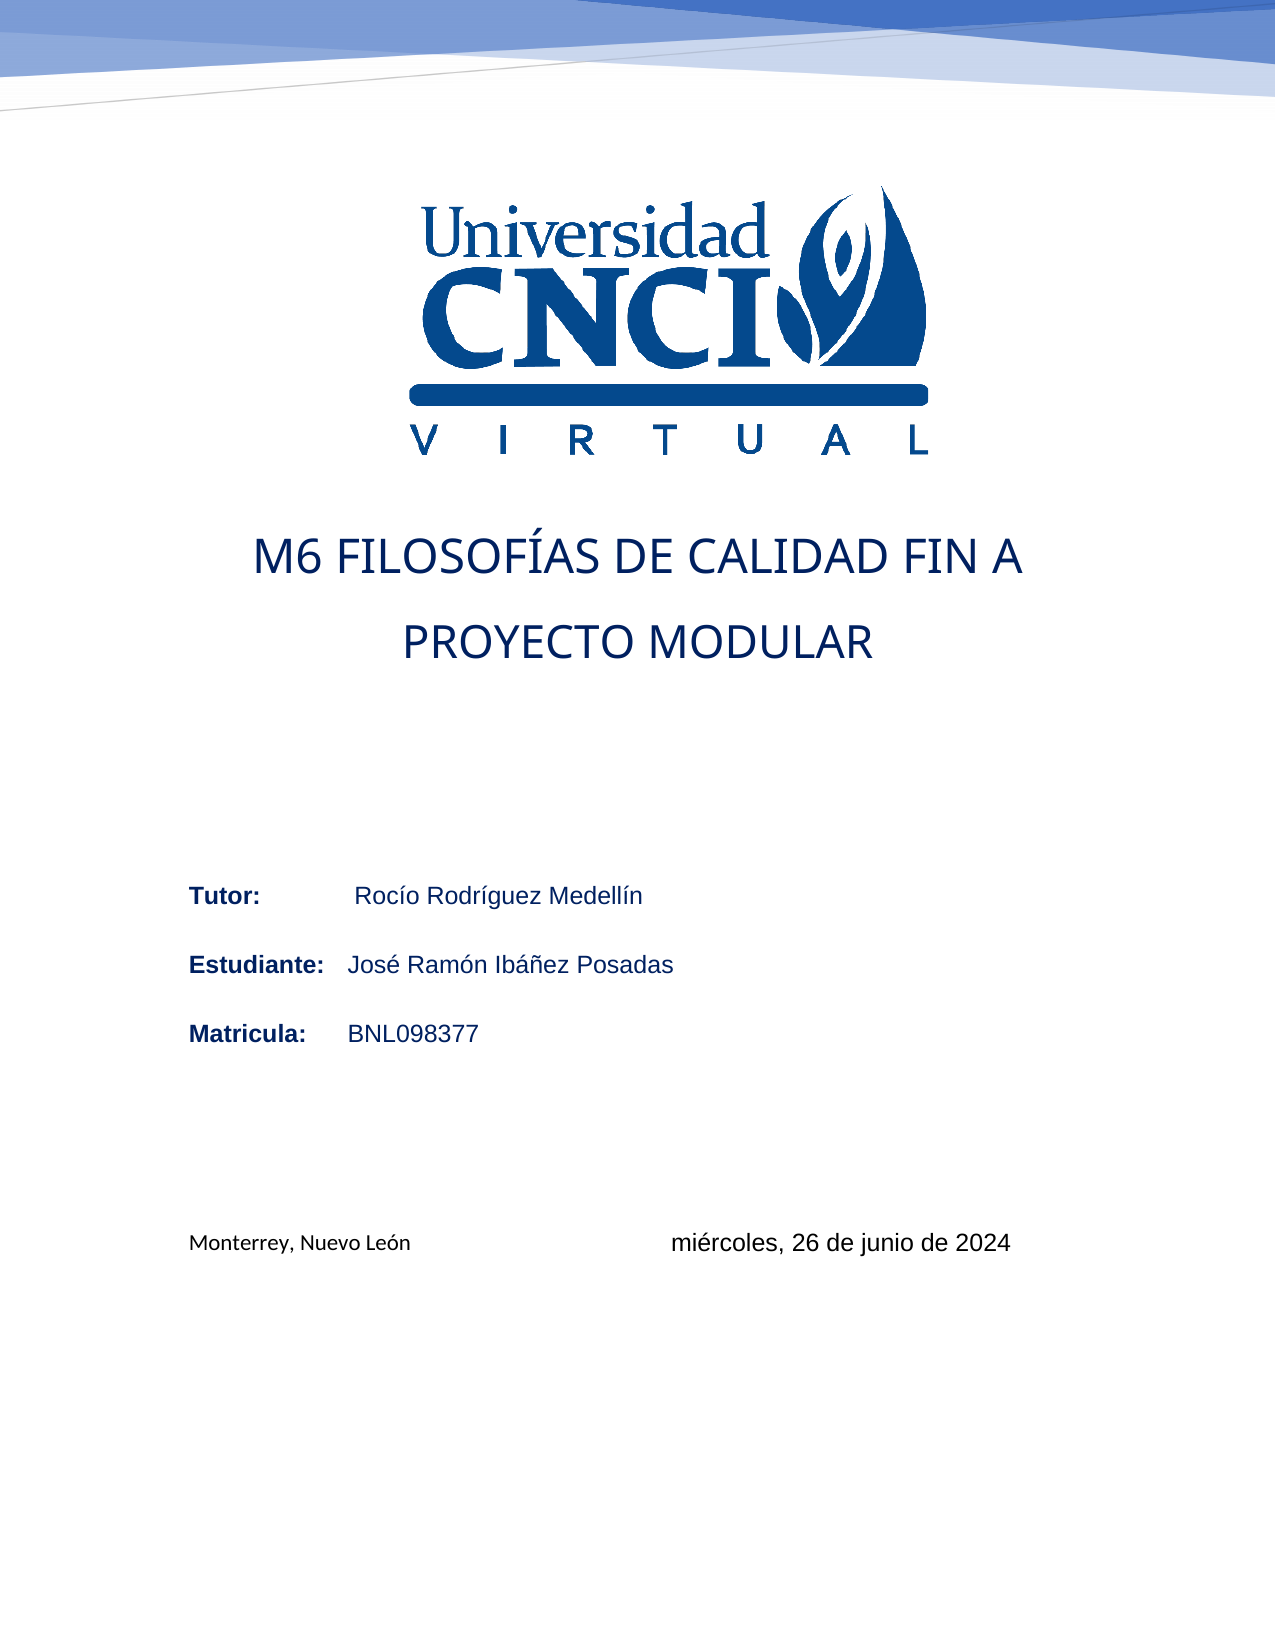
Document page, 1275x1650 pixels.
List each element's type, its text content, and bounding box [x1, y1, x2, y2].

table_header [660, 1228, 1142, 1365]
table_cell Matricula: [177, 1019, 336, 1087]
text M6 FILOSOFÍAS DE CALIDAD FIN A [177, 523, 1098, 588]
table_header Tutor: [177, 881, 336, 950]
table_cell José Ramón Ibáñez Posadas [336, 950, 1098, 1018]
picture [409, 181, 929, 461]
text PROYECTO MODULAR [177, 610, 1098, 672]
table_cell BNL098377 [336, 1019, 1098, 1087]
picture [0, 0, 1275, 121]
table_header [177, 1228, 659, 1365]
table_header Rocío Rodríguez Medellín [336, 881, 1098, 950]
table_cell Estudiante: [177, 950, 336, 1018]
